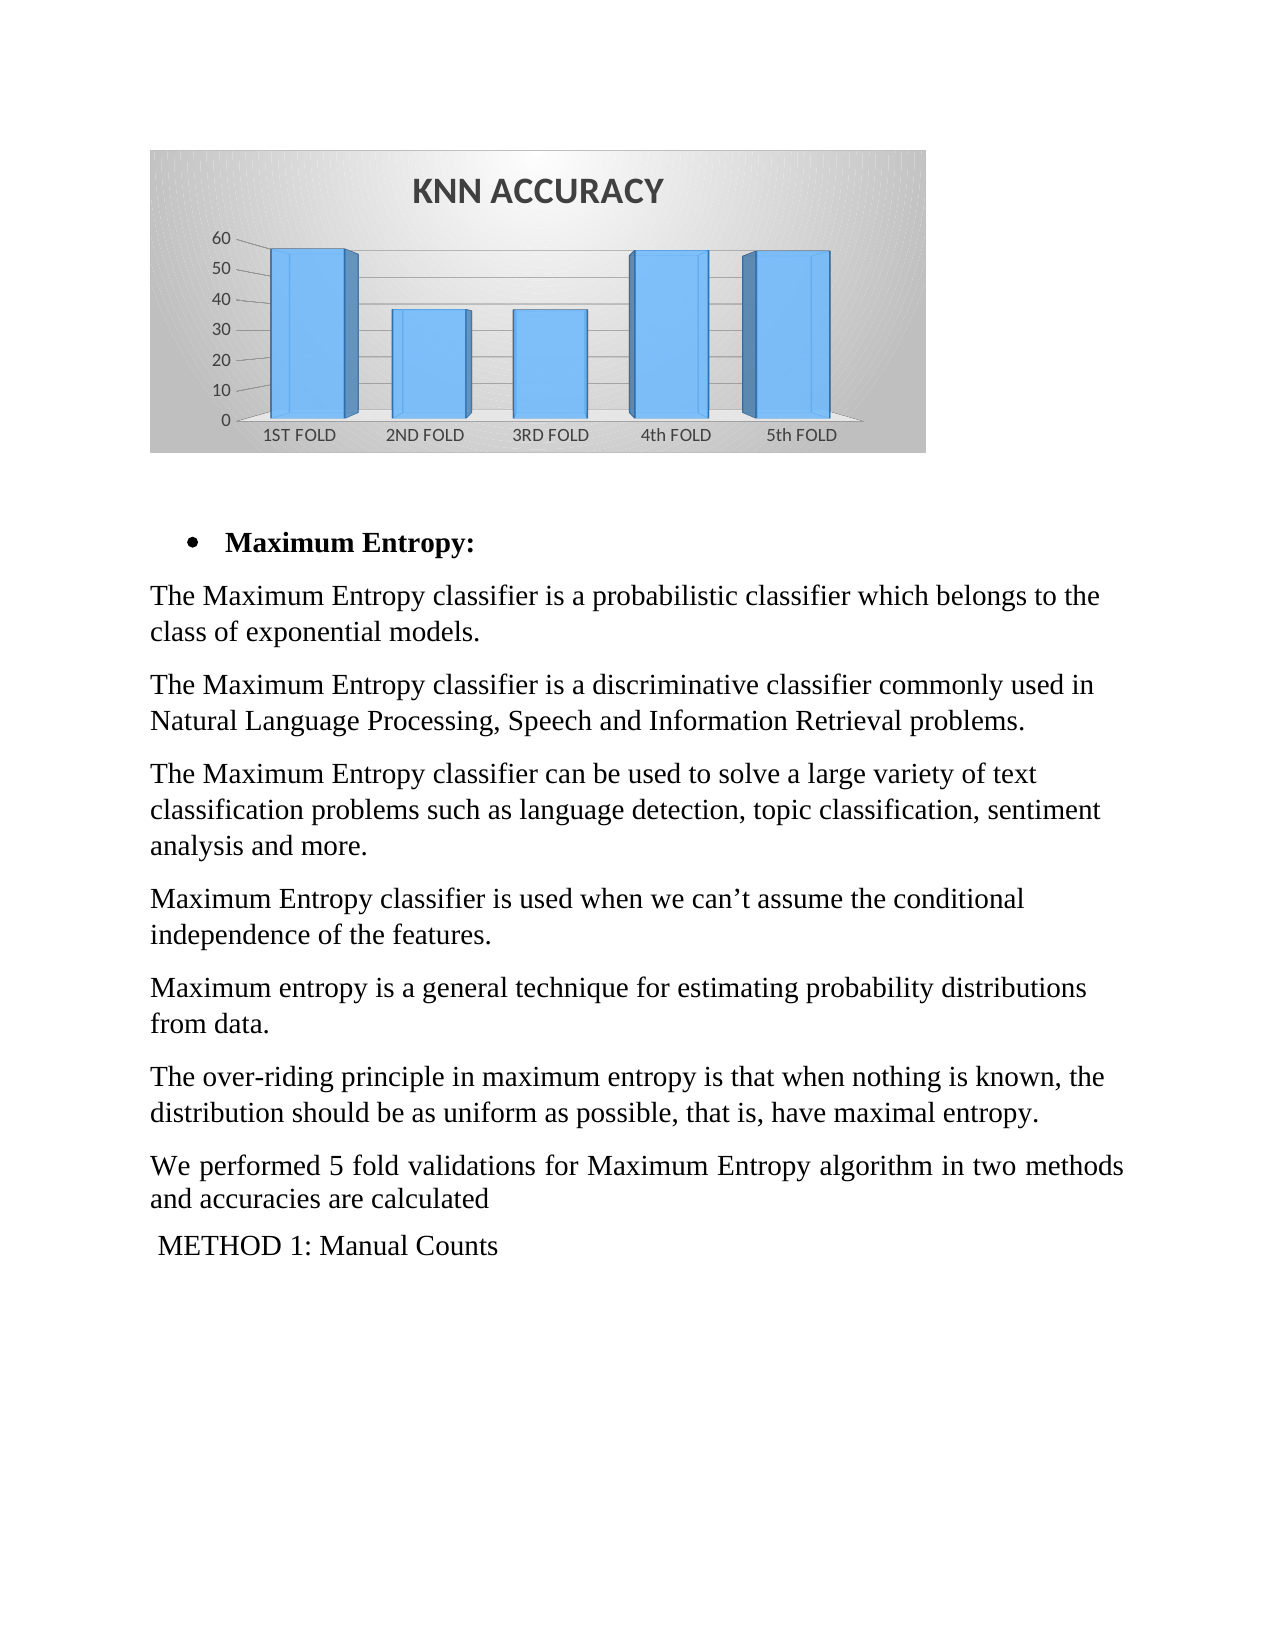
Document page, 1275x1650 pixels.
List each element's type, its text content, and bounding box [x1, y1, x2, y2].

text We performed 5 fold validations for Maximum Entropy algorithm in two methods and accuracies are calculated [150, 1148, 1125, 1215]
text Maximum entropy is a general technique for estimating probability distributions from data. [150, 970, 1125, 1040]
text The Maximum Entropy classifier can be used to solve a large variety of text classification problems such as language detection, topic classification, sentiment analysis and more. [150, 756, 1125, 862]
text The Maximum Entropy classifier is a probabilistic classifier which belongs to the class of exponential models. [150, 578, 1125, 648]
text METHOD 1: Manual Counts [150, 1228, 1125, 1261]
text The over-riding principle in maximum entropy is that when nothing is known, the distribution should be as uniform as possible, that is, have maximal entropy. [150, 1059, 1125, 1129]
text Maximum Entropy classifier is used when we can’t assume the conditional independence of the features. [150, 881, 1125, 951]
text The Maximum Entropy classifier is a discriminative classifier commonly used in Natural Language Processing, Speech and Information Retrieval problems. [150, 667, 1125, 737]
list Maximum Entropy: [187, 525, 1125, 559]
